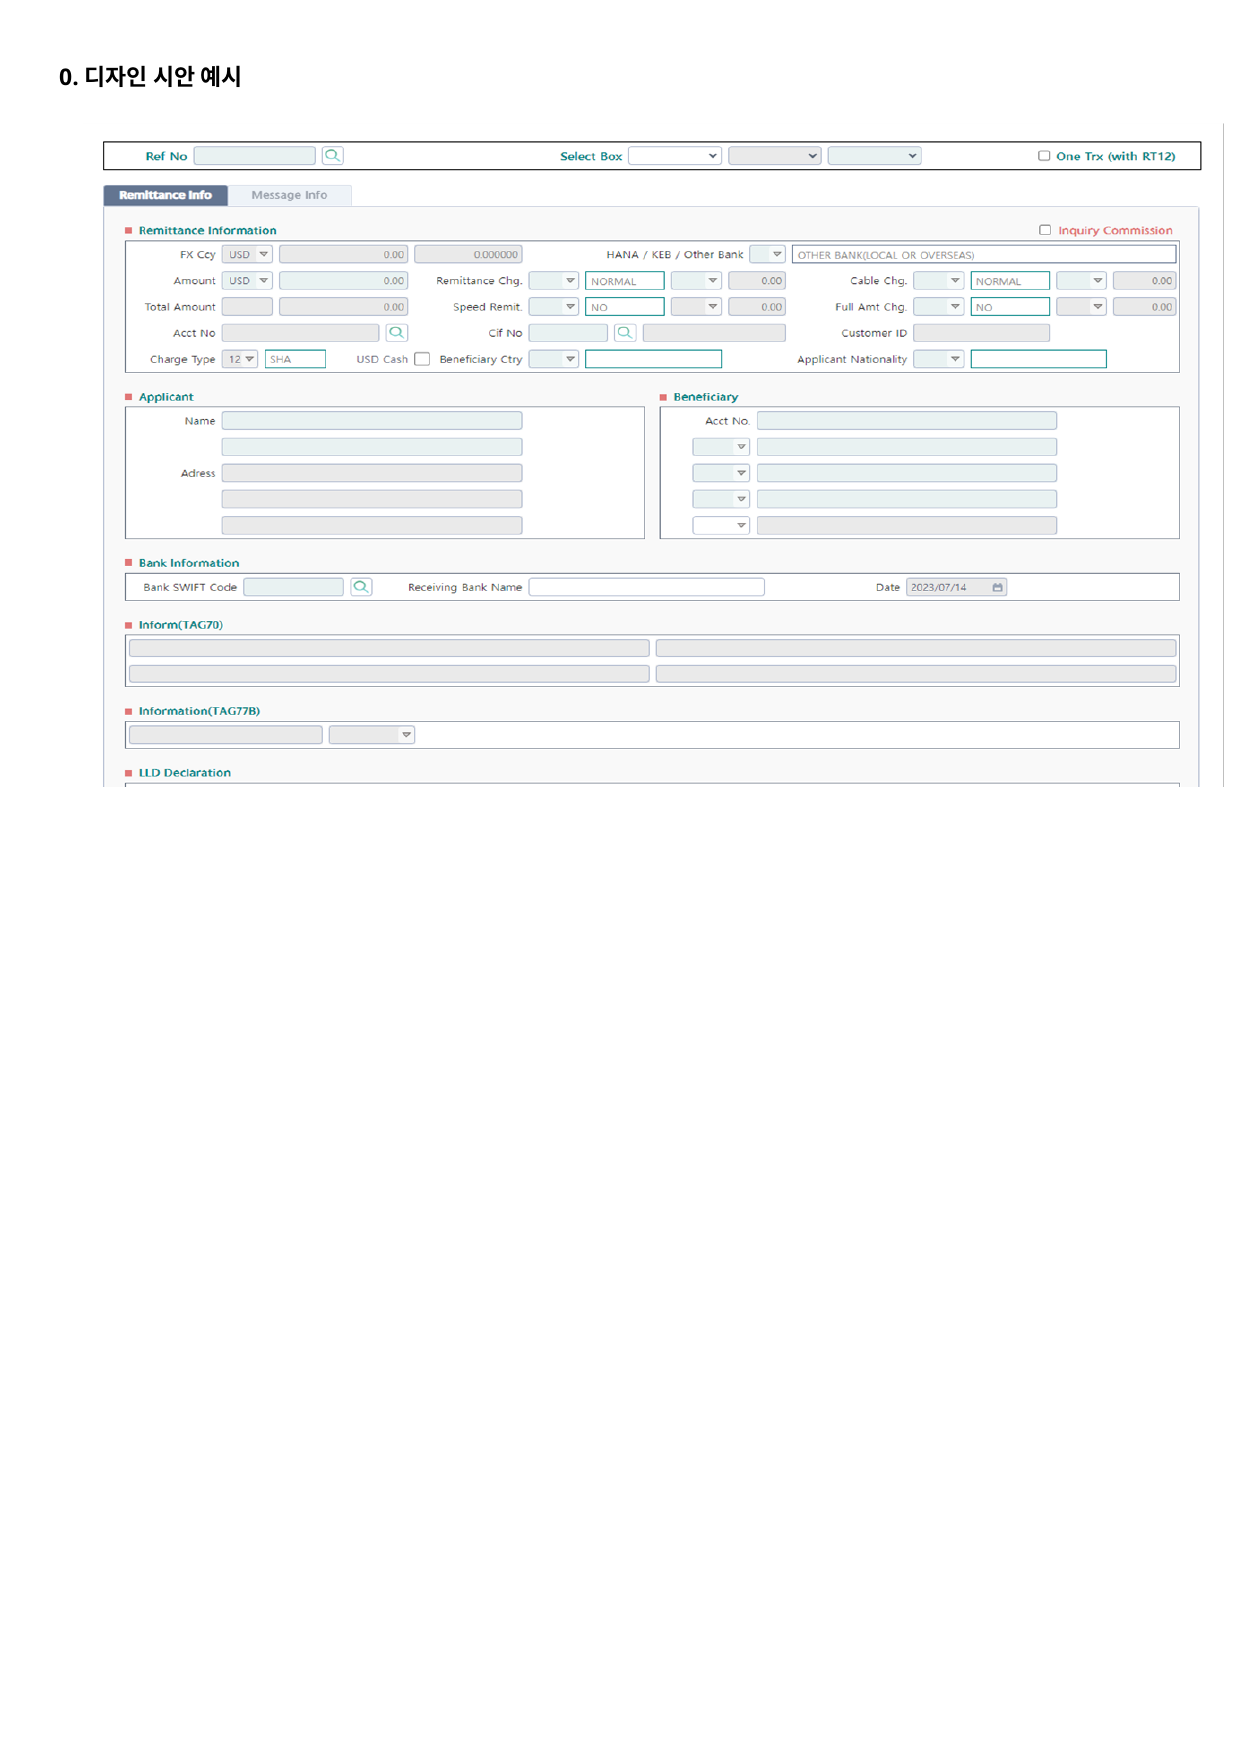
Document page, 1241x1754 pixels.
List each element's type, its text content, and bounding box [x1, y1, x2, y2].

picture [58, 96, 1241, 787]
text 0. 디자인 시안 예시 [59, 59, 1181, 92]
